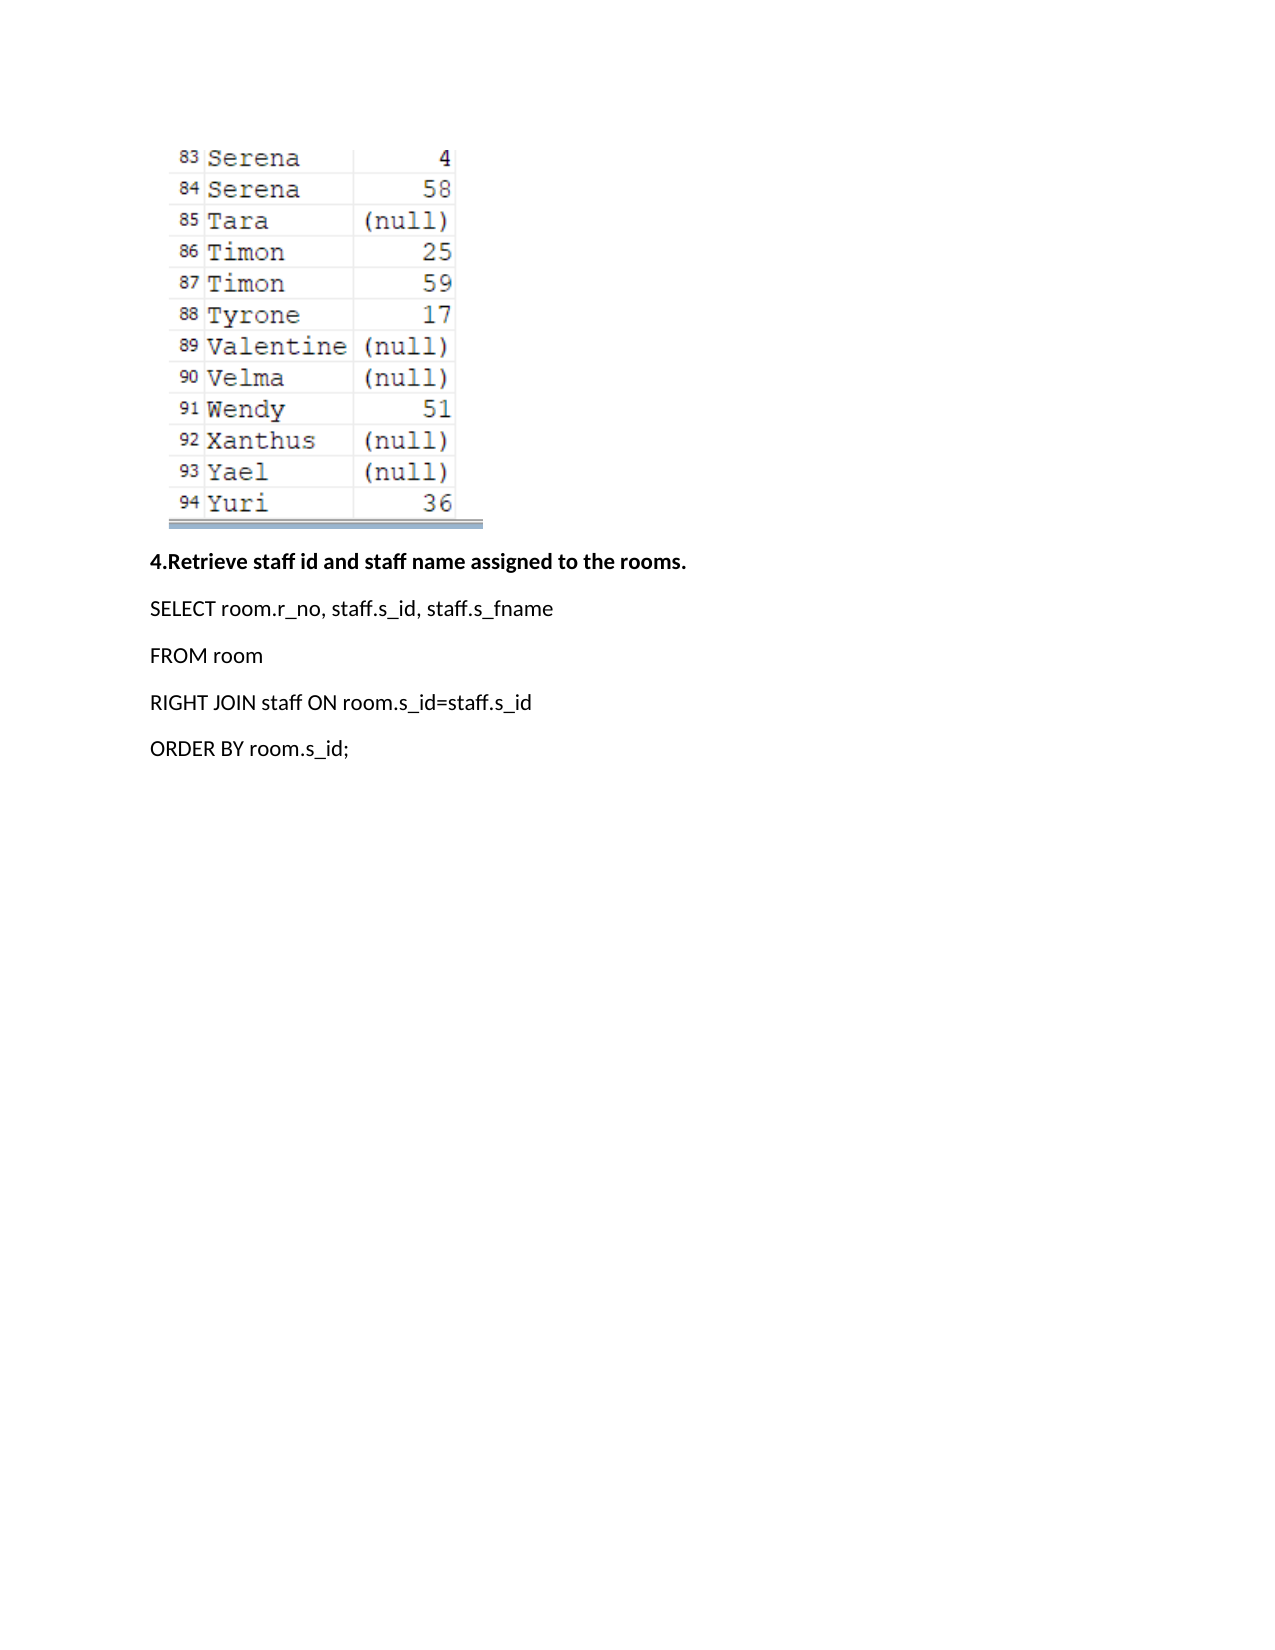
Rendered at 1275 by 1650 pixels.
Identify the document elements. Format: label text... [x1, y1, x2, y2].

text SELECT room.r_no, staff.s_id, staff.s_fname [150, 594, 1125, 622]
text FROM room [150, 641, 1125, 669]
text ORDER BY room.s_id; [150, 734, 1125, 762]
text 4.Retrieve staff id and staff name assigned to the rooms. [150, 547, 1125, 575]
text RIGHT JOIN staff ON room.s_id=staff.s_id [150, 688, 1125, 716]
